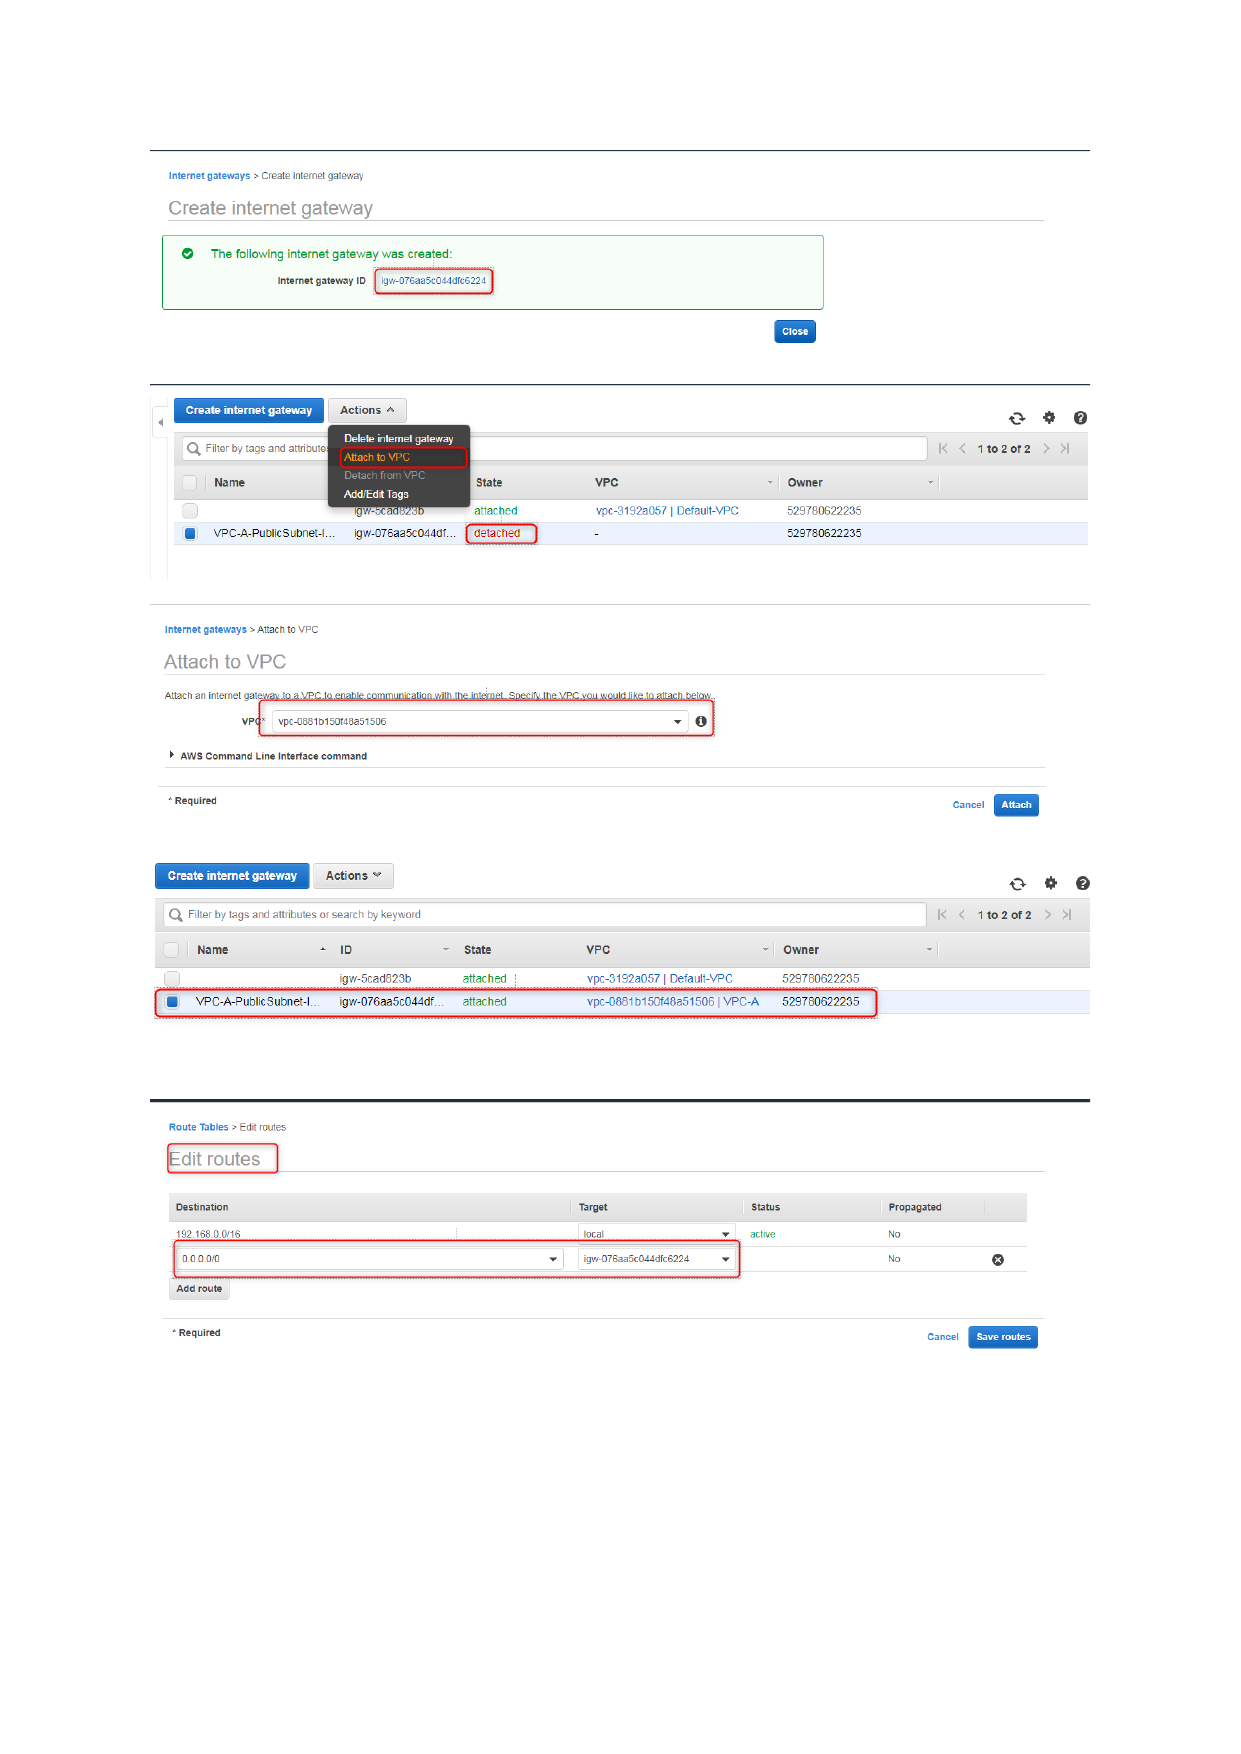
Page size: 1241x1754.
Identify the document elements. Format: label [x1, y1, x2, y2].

picture [150, 384, 1091, 580]
picture [150, 604, 1091, 833]
picture [150, 857, 1091, 1075]
picture [150, 150, 1091, 360]
picture [150, 1099, 1091, 1364]
